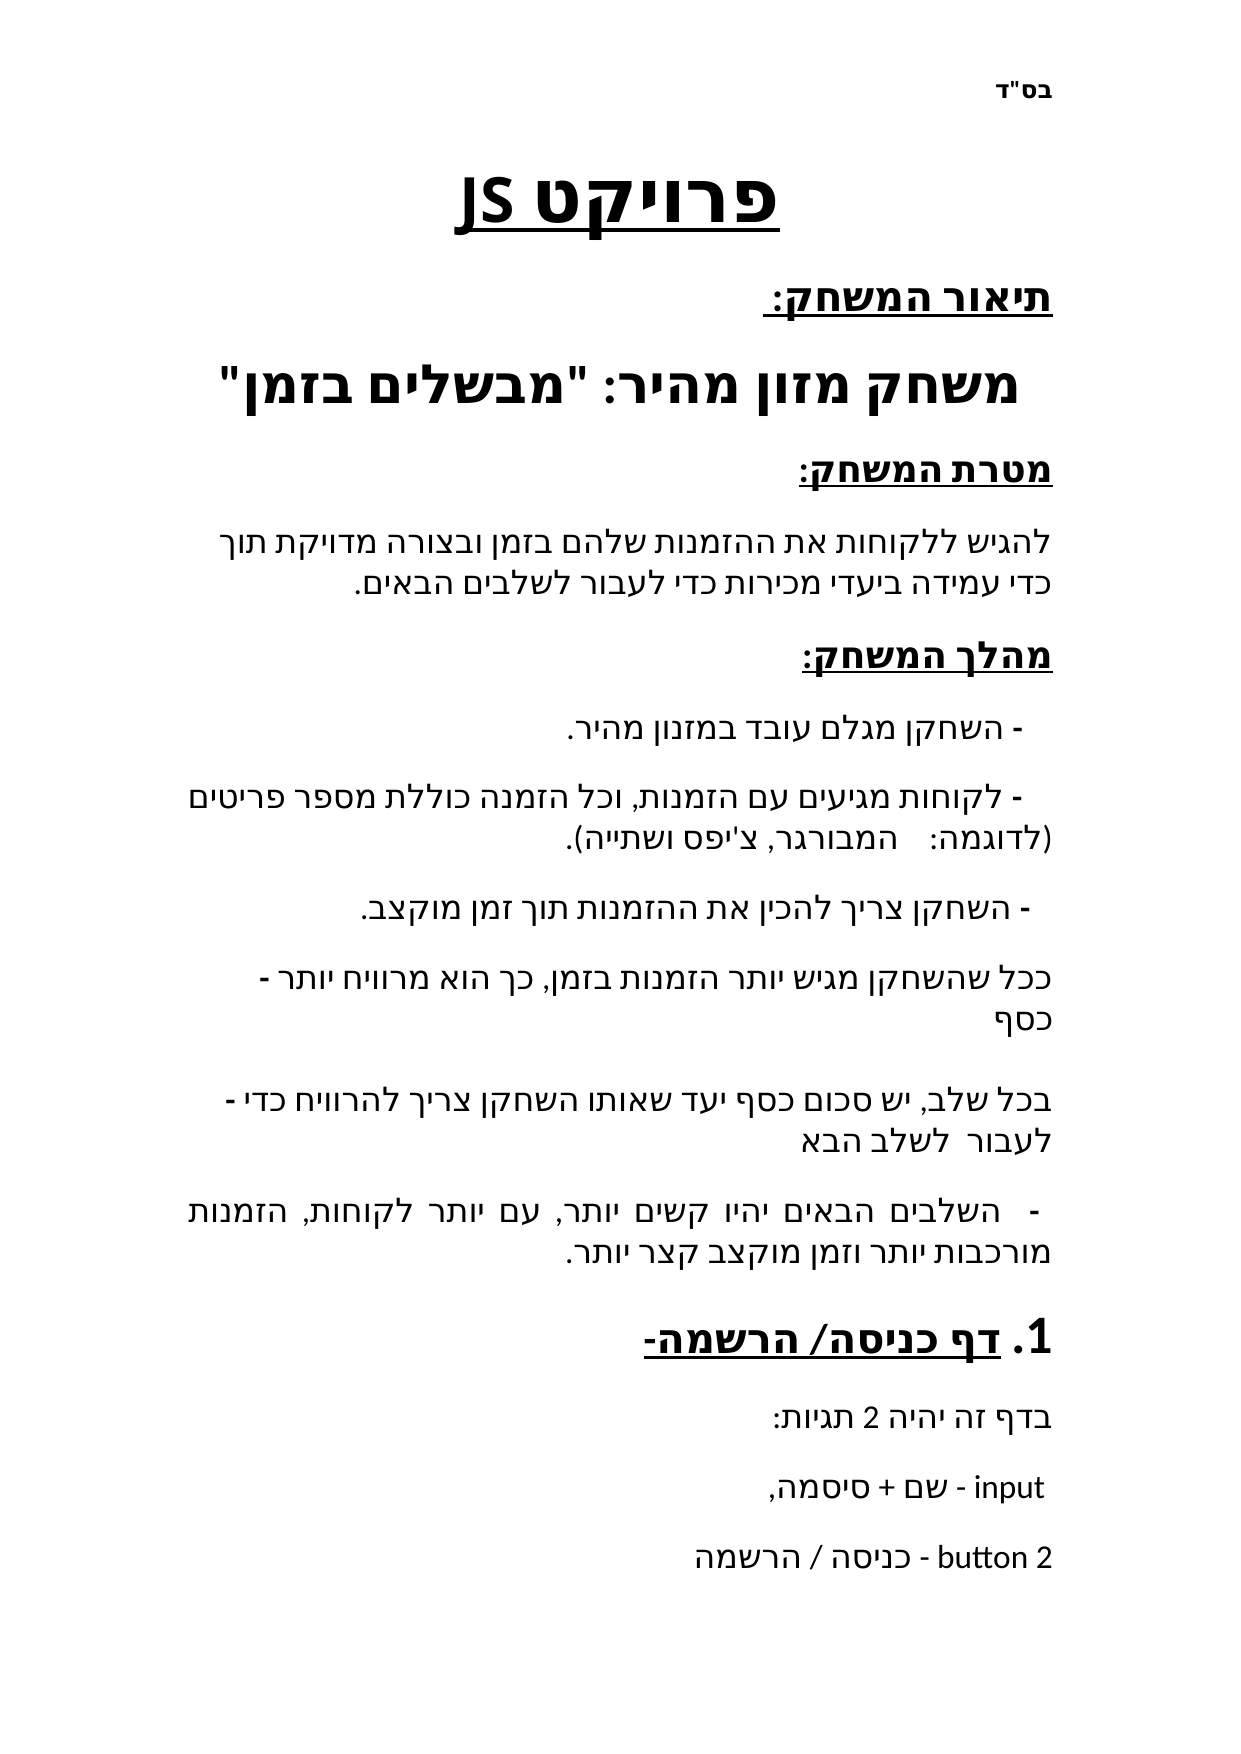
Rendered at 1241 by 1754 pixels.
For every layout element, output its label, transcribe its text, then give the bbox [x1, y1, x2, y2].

text - השחקן צריך להכין את ההזמנות תוך זמן מוקצב. [187, 887, 1053, 928]
text משחק מזון מהיר: "מבשלים בזמן" [187, 351, 1053, 417]
text - ככל שהשחקן מגיש יותר הזמנות בזמן, כך הוא מרוויח יותר כסף [187, 957, 1053, 1038]
text - השחקן מגלם עובד במזנון מהיר. [187, 707, 1053, 747]
text תיאור המשחק: [187, 271, 1053, 322]
text 1. דף כניסה/ הרשמה- [187, 1301, 1053, 1367]
text בדף זה יהיה 2 תגיות: [187, 1396, 1053, 1437]
text מהלך המשחק: [187, 632, 1053, 677]
text - בכל שלב, יש סכום כסף יעד שאותו השחקן צריך להרוויח כדי לעבור לשלב הבא [187, 1079, 1053, 1161]
text מטרת המשחק: [187, 446, 1053, 492]
text - השלבים הבאים יהיו קשים יותר, עם יותר לקוחות, הזמנות מורכבות יותר וזמן מוקצב קצר יותר. [187, 1190, 1053, 1271]
text input - שם + סיסמה, [187, 1466, 1053, 1506]
text פרויקט JS [187, 150, 1053, 242]
text 2 button - כניסה / הרשמה [187, 1536, 1053, 1576]
text - לקוחות מגיעים עם הזמנות, וכל הזמנה כוללת מספר פריטים (לדוגמה: המבורגר, צ'יפס ושתייה). [187, 777, 1053, 858]
text להגיש ללקוחות את ההזמנות שלהם בזמן ובצורה מדויקת תוך כדי עמידה ביעדי מכירות כדי לעבור לשלבים הבאים. [187, 521, 1053, 602]
